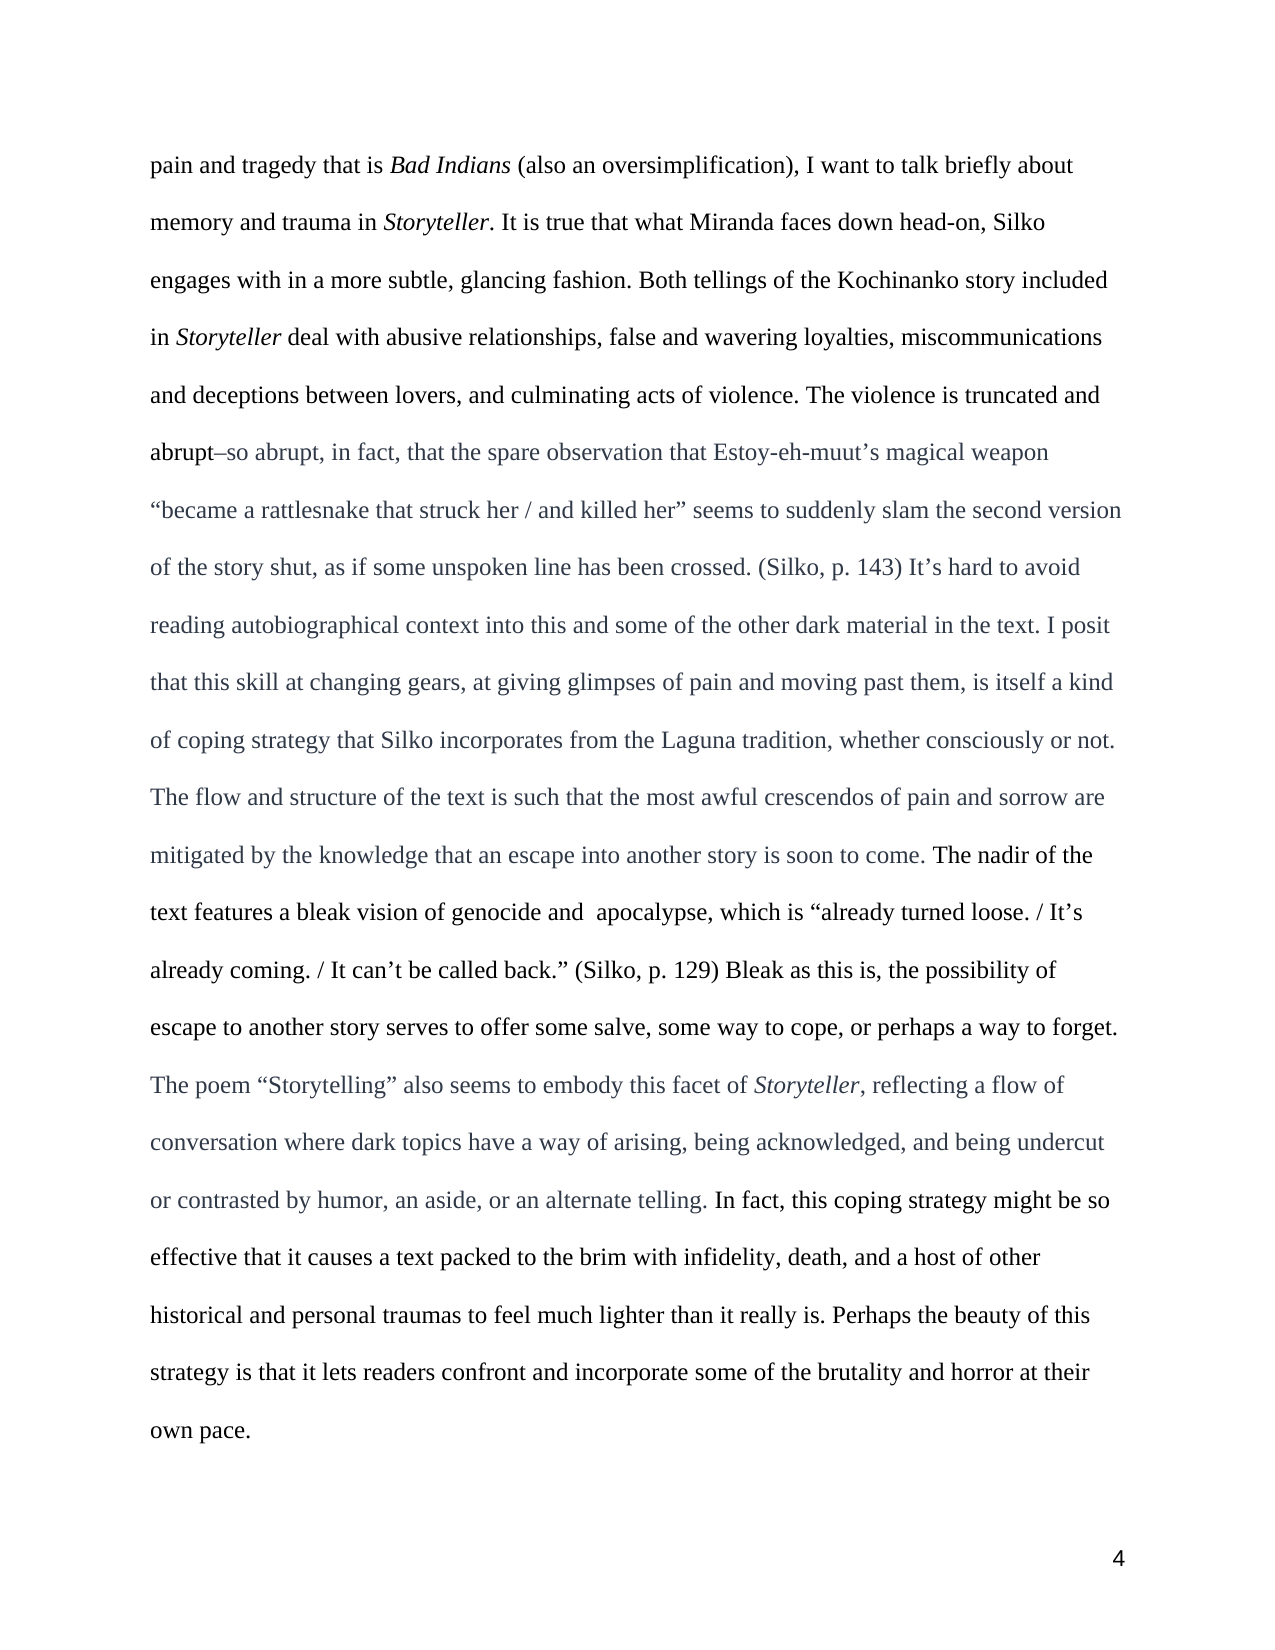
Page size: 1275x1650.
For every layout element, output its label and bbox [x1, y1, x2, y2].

text [150, 150, 1125, 1444]
